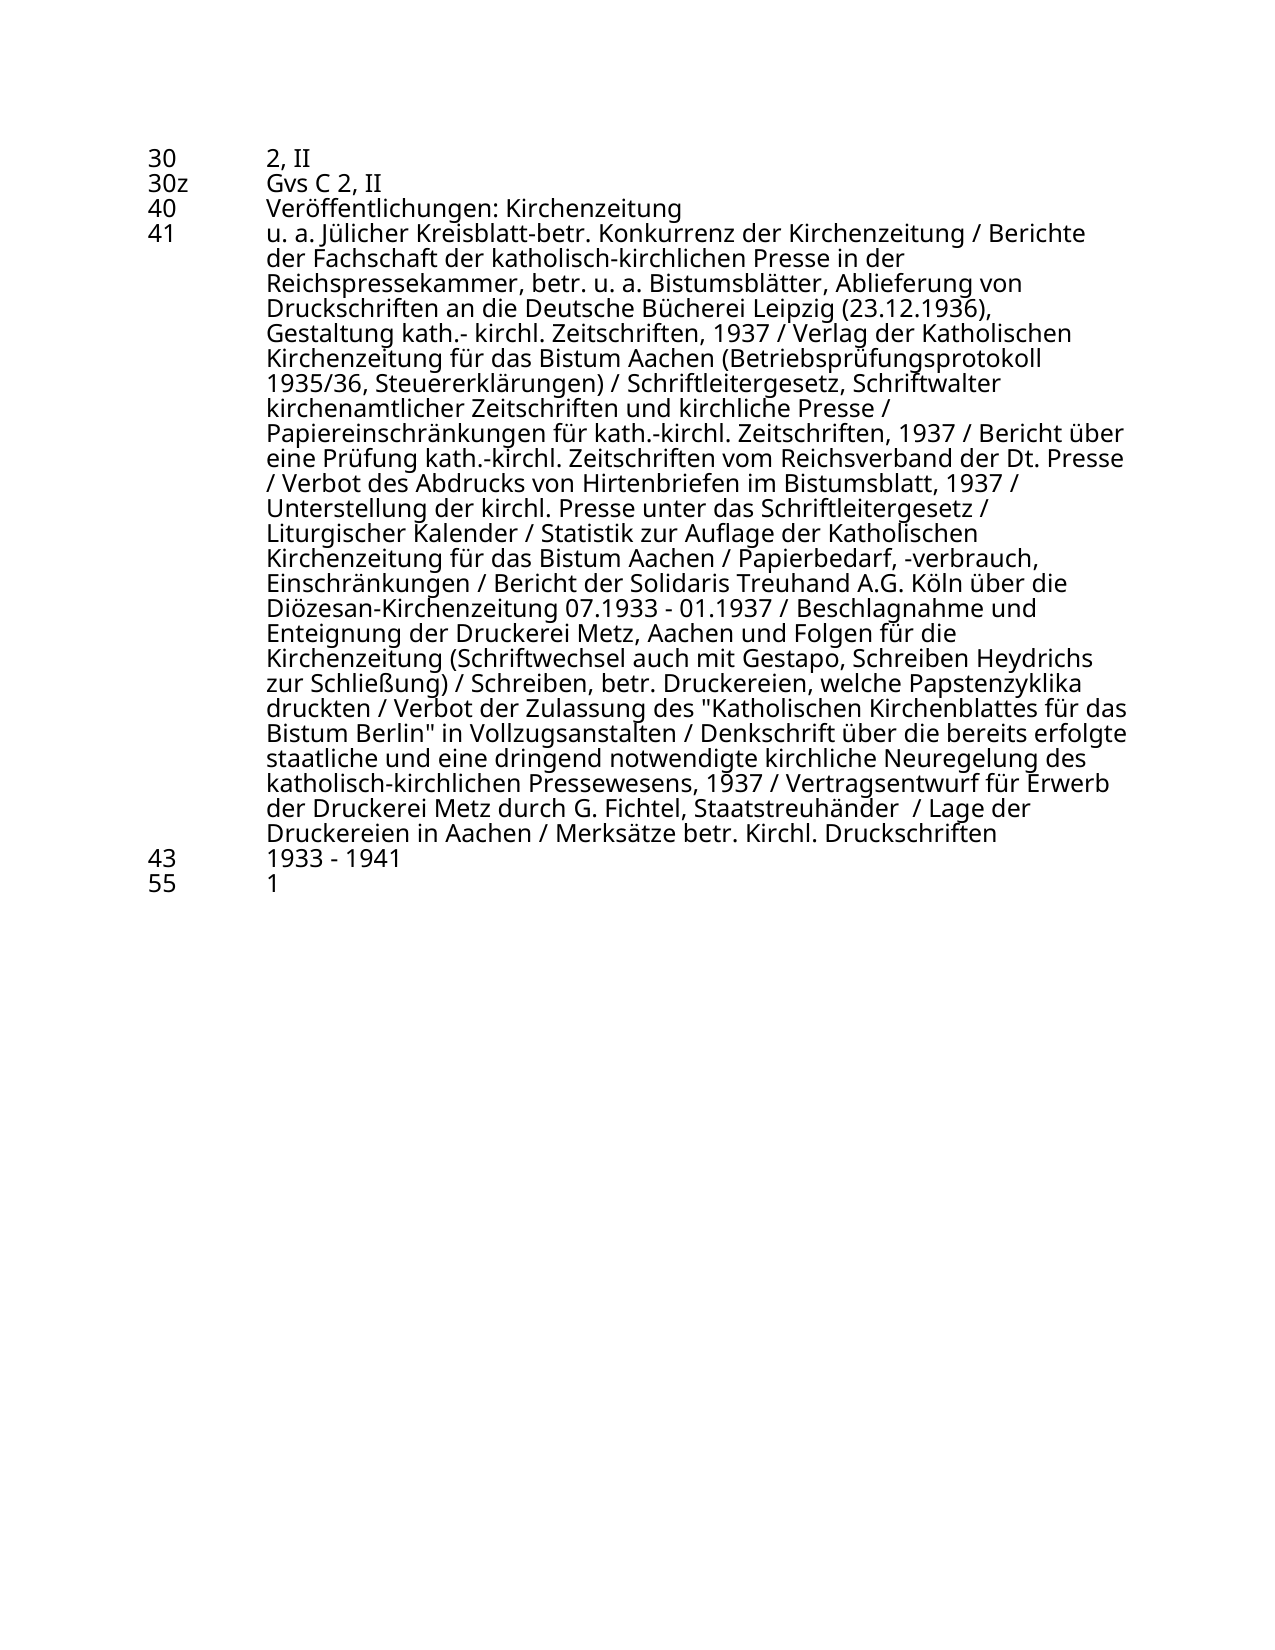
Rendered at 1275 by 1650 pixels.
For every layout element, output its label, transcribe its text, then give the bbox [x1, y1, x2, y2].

text 55 1 [148, 873, 1127, 898]
text 30 2, II [148, 148, 1127, 173]
text 41 u. a. t[o[Jülich]oer Kreisblatt]t-betr. Konkurrenz der Kirchenzeitung / Berichte der k[Fachschaft der s[2{katholisch-kirchliche}n 1{Presse}]s in der k[Reichspressekammer]k]k, betr. u. a. s[Bistumsblätter]s, s[Ablieferung von Druckschriften an die k[1{Deutsche Bücherei} 2{o[Leipzig]o}]k]s (23.12.1936), Gestaltung s[2{kath.- kirchl.} 1{Zeitschrift}]sen, 1937 / k[s[Verlag]s der t[Katholischen Kirchenzeitung für das Bistum Aachen]t]k (Betriebsprüfungsprotokoll 1935/36, Steuererklärungen) / s[Schriftleitergesetz]s, s[Schriftwalter s[2{kirchenamtliche}r 1{Zeitschrift}]sen und kirchliche Presse]s / s[Papiereinschränkung]sen für kath.-kirchl. Zeitschriften, 1937 / Bericht über eine Prüfung kath.-kirchl. Zeitschriften vom k[Reichsverband der Dt. Presse]k / s[Verbot des Abdrucks von s[Hirtenbrief]sen im s[Bistumsblatt]s]s, 1937 / Unterstellung der kirchl. Presse unter das Schriftleitergesetz / s[2{Liturgischer} 1{Kalender}]s / Statistik zur Auflage der Katholischen Kirchenzeitung für das o[2{Bistum} 1{Aachen}]o / s[Papierbedarf]s, -s[<Papier>verbrauch]s, Einschränkungen / Bericht der Solidaris Treuhand A.G. Köln über die Diözesan-Kirchenzeitung 07.1933 - 01.1937 / s[Beschlagnahme und Enteignung der k[1{Druckerei Metz}, 2{Aachen}]k]s und Folgen für die Kirchenzeitung (Schriftwechsel auch mit k[Gestapo]k, Schreiben p[Heydrich]ps zur Schließung) / Schreiben, betr. s[Druckerei]sen, welche s[Papstenzyklika]s druckten / s[Verbot der Zulassung des "t[Katholischen Kirchenblattes für das o[2{Bistum} 1{Berlin}]o]t" in Vollzugsanstalten]s / Denkschrift über die bereits erfolgte staatliche und eine dringend notwendigte kirchliche Neuregelung des s[2{katholisch-kirchlich}en 1{Pressewesen}]ss, 1937 / Vertragsentwurf für Erwerb der Druckerei Metz durch p[2{G.} 1{Fichtel}, 7{Staatstreuhänder} 6{<Aachen>}]p / Lage der s[Druckereien in Aachen]s / s[3{Merksätze} betr. 2{Kirchl.} 1{Druckschriften}]s [148, 223, 1127, 848]
text 40 Veröffentlichungen: s[Kirchenzeitung<Aachen>]s [148, 198, 1127, 223]
text 43 1933 - 1941 [148, 848, 1127, 873]
text 30z Gvs C 2, II [148, 173, 1127, 198]
